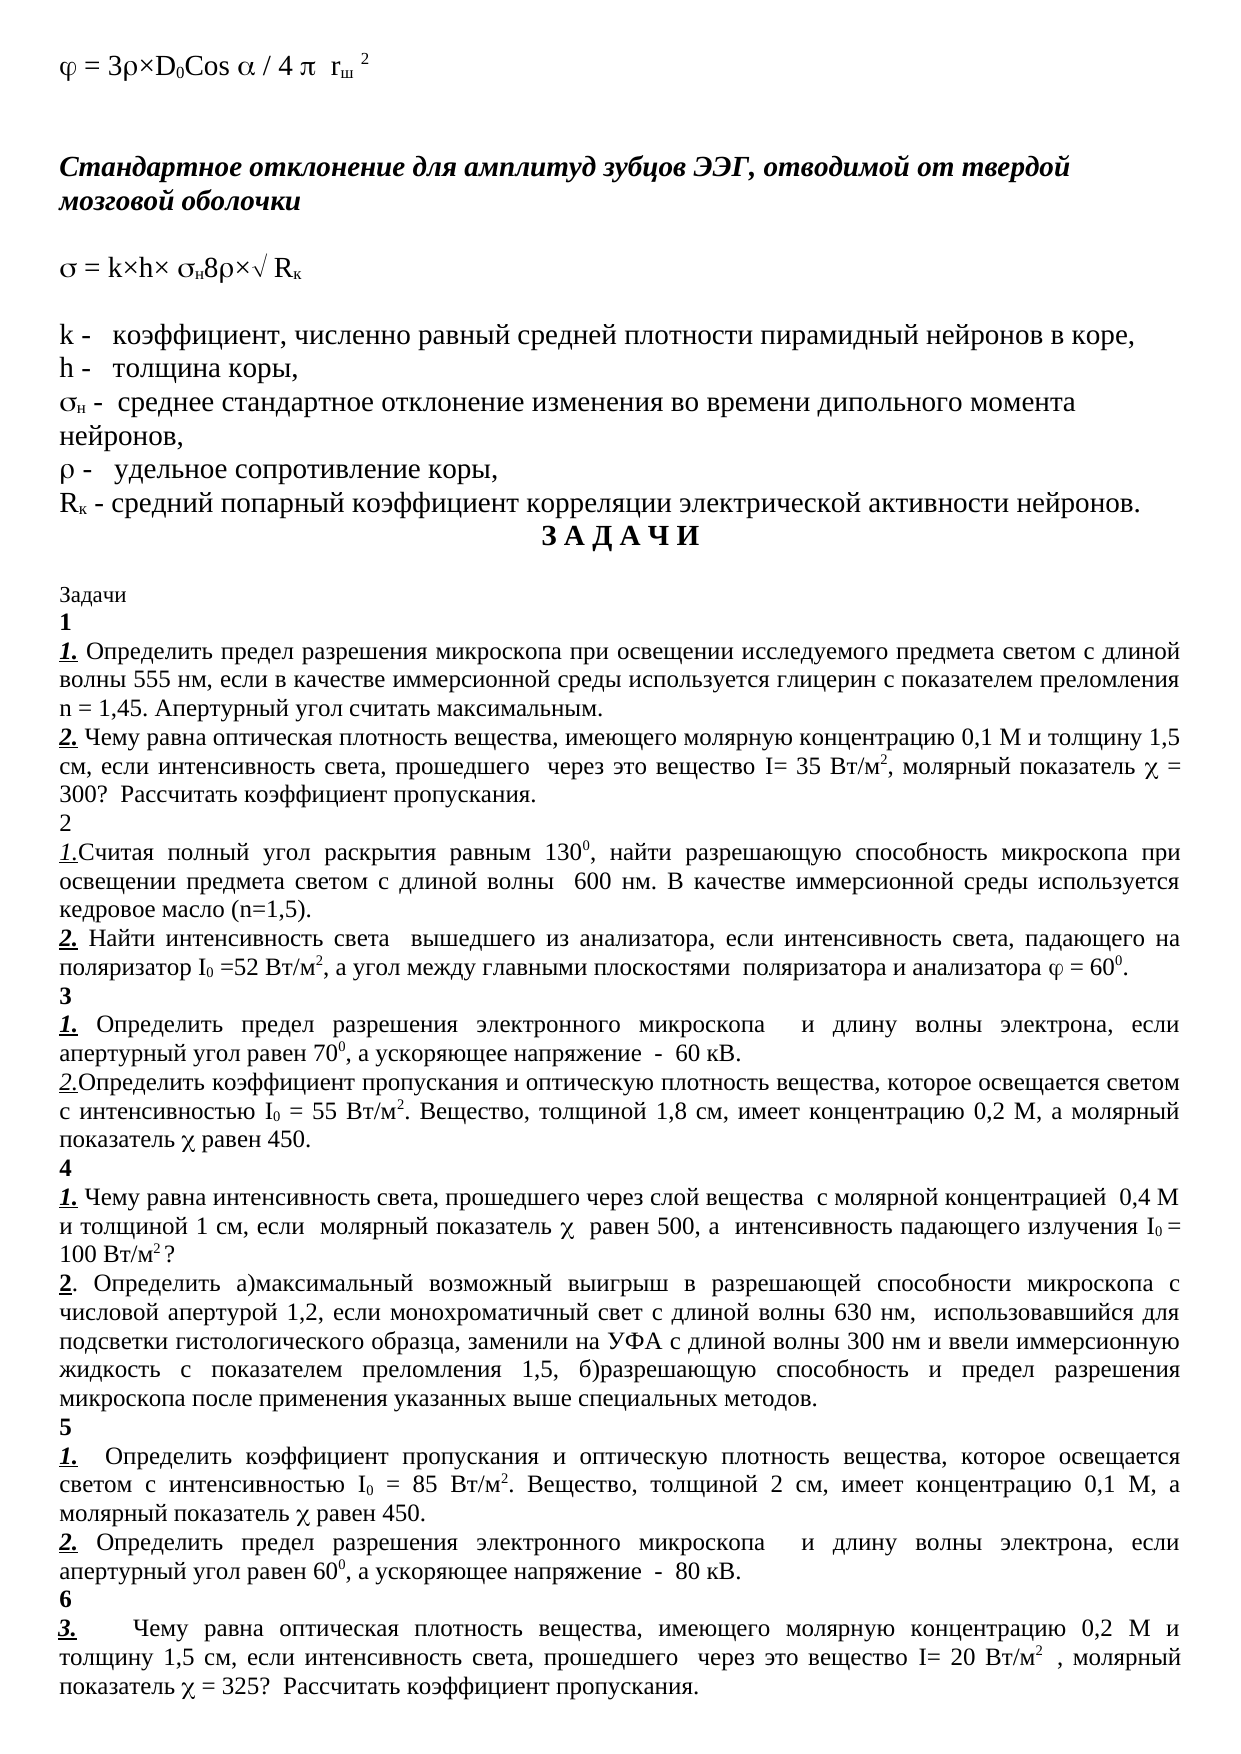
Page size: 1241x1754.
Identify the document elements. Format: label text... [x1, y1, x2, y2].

text  - удельное сопротивление коры, [59, 451, 1181, 485]
subtitle З А Д А Ч И [59, 518, 1181, 552]
text h - толщина коры, [59, 350, 1181, 384]
text Стандартное отклонение для амплитуд зубцов ЭЭГ, отводимой от твердой мозговой оболочки [59, 149, 1181, 216]
text k - коэффициент, численно равный средней плотности пирамидный нейронов в коре, [59, 317, 1181, 350]
text 6 [59, 1584, 1181, 1613]
list Чему равна оптическая плотность вещества, имеющего молярную концентрацию 0,2 М и толщину 1,5 см, если интенсивность света, прошедшего через это вещество I= 20 Вт/м2 , молярный показатель = 325? Рассчитать коэффициент пропускания. [58, 1613, 1181, 1699]
text Rк - средний попарный коэффициент корреляции электрической активности нейронов. [59, 485, 1181, 518]
text 1 [59, 607, 1181, 636]
text 2. Определить а)максимальный возможный выигрыш в разрешающей способности микроскопа с числовой апертурой 1,2, если монохроматичный свет с длиной волны 630 нм, использовавшийся для подсветки гистологического образца, заменили на УФА с длиной волны 300 нм и ввели иммерсионную жидкость с показателем преломления 1,5, б)разрешающую способность и предел разрешения микроскопа после применения указанных выше специальных методов. [59, 1268, 1181, 1412]
text 1. Определить предел разрешения микроскопа при освещении исследуемого предмета светом с длиной волны 555 нм, если в качестве иммерсионной среды используется глицерин с показателем преломления n = 1,45. Апертурный угол считать максимальным. [59, 636, 1181, 722]
text н - среднее стандартное отклонение изменения во времени дипольного момента нейронов, [59, 384, 1181, 451]
text 4 [59, 1153, 1181, 1182]
text 1. Определить коэффициент пропускания и оптическую плотность вещества, которое освещается светом с интенсивностью I0 = 85 Вт/м2. Вещество, толщиной 2 см, имеет концентрацию 0,1 М, а молярный показатель равен 450. [59, 1441, 1181, 1527]
text 1.Считая полный угол раскрытия равным 1300, найти разрешающую способность микроскопа при освещении предмета светом с длиной волны 600 нм. В качестве иммерсионной среды используется кедровое масло (n=1,5). [59, 837, 1181, 923]
text 2. Определить предел разрешения электронного микроскопа и длину волны электрона, если апертурный угол равен 600, a ускоряющее напряжение - 80 кВ. [59, 1527, 1181, 1584]
text  = k×h× н8× Rк [59, 250, 1181, 283]
text 2. Чему равна оптическая плотность вещества, имеющего молярную концентрацию 0,1 М и толщину 1,5 см, если интенсивность света, прошедшего через это вещество I= 35 Вт/м2, молярный показатель = 300? Рассчитать коэффициент пропускания. [59, 722, 1181, 808]
text 2.Определить коэффициент пропускания и оптическую плотность вещества, которое освещается светом с интенсивностью I0 = 55 Вт/м2. Вещество, толщиной 1,8 см, имеет концентрацию 0,2 М, а молярный показатель равен 450. [59, 1067, 1181, 1153]
text 3 [59, 981, 1181, 1009]
text 5 [59, 1412, 1181, 1441]
text 1. Чему равна интенсивность света, прошедшего через слой вещества с молярной концентрацией 0,4 М и толщиной 1 см, если молярный показатель равен 500, а интенсивность падающего излучения I0 = 100 Вт/м2 ? [59, 1182, 1181, 1268]
text 2 [59, 808, 1181, 837]
text Задачи [59, 581, 1181, 607]
text 1. Определить предел разрешения электронного микроскопа и длину волны электрона, если апертурный угол равен ускоряющее напряжение - 60 кВ. [59, 1009, 1181, 1067]
text  = 3×D0Cos  / 4  rш 2 [59, 48, 1181, 82]
text 2. Найти интенсивность света вышедшего из анализатора, если интенсивность света, падающего на поляризатор I0 =52 Вт/м2, а угол между главными плоскостями поляризатора и анализатора = 600. [59, 923, 1181, 981]
